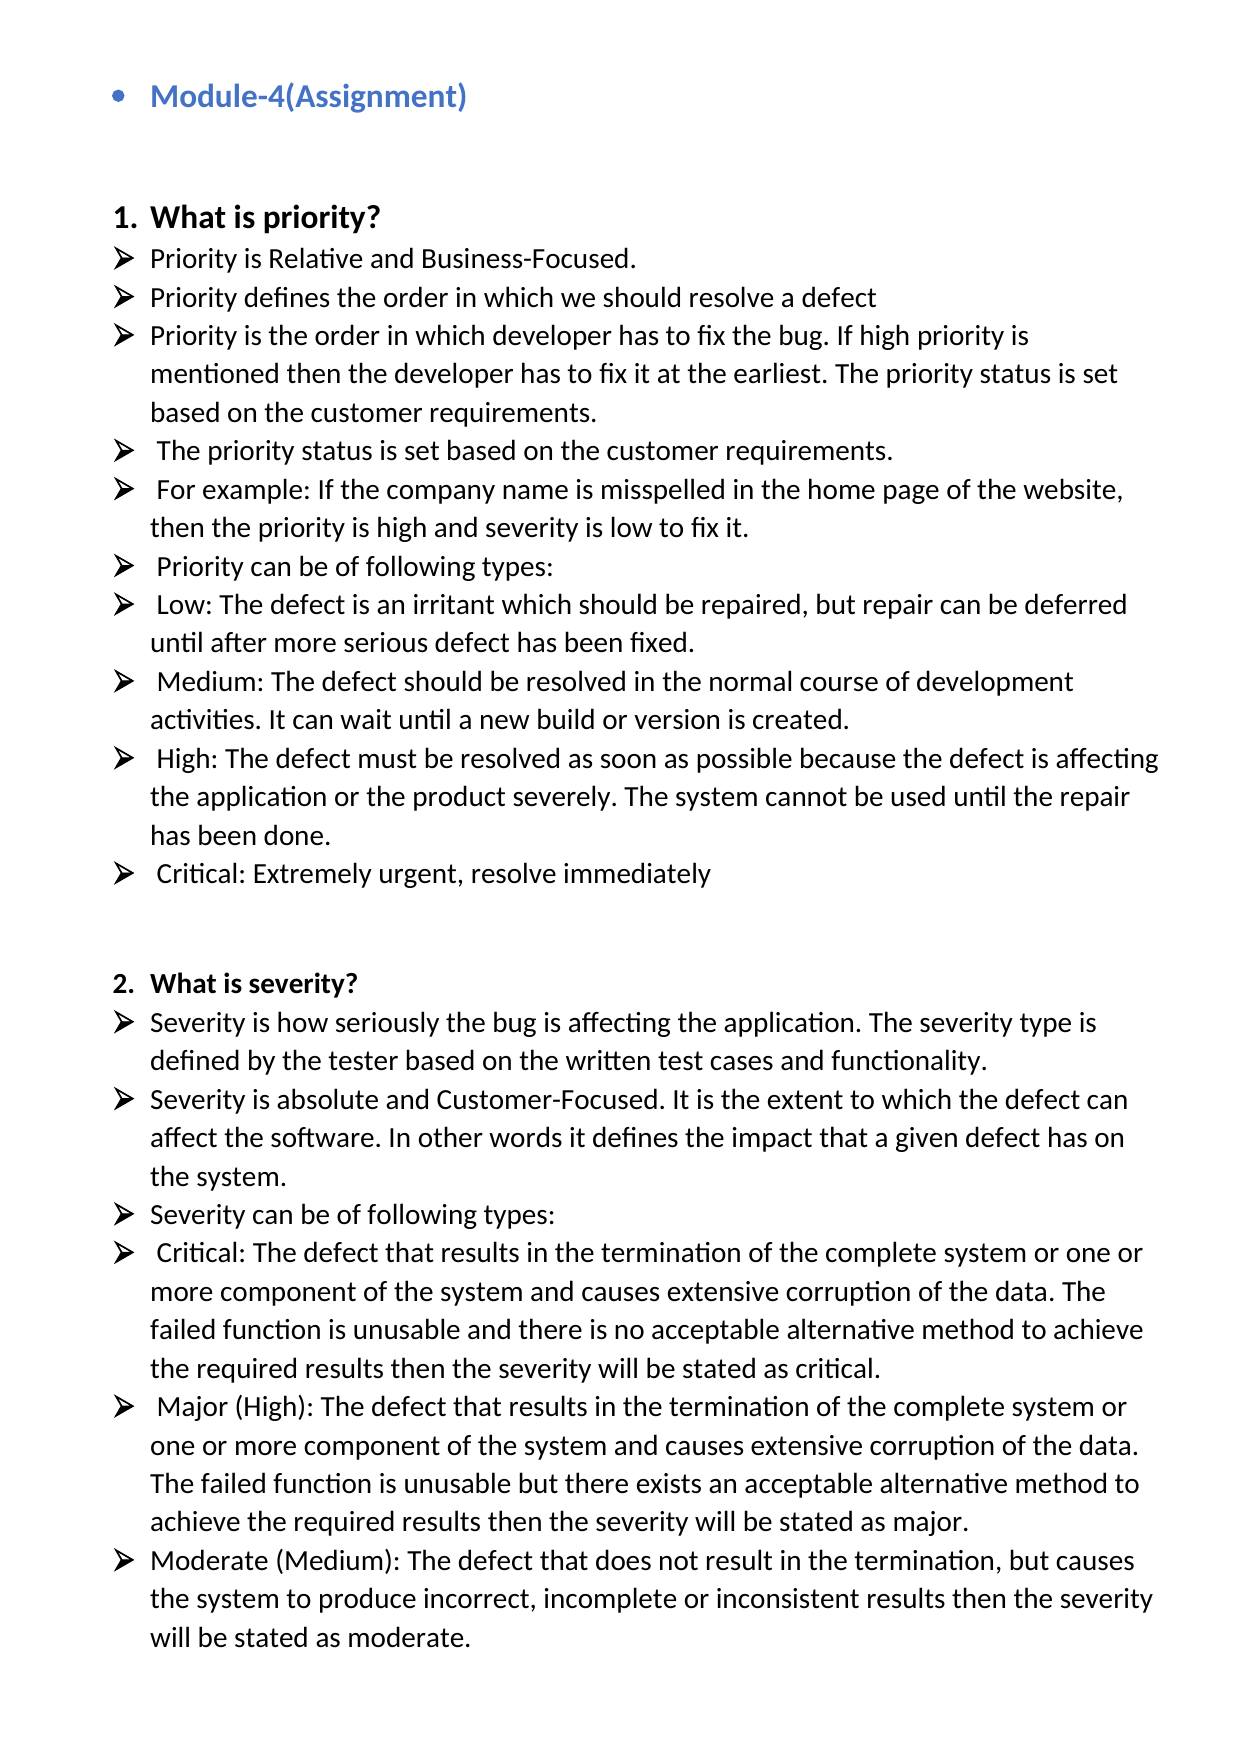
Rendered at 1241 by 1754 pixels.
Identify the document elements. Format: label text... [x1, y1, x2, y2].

list Priority can be of following types: [112, 548, 1165, 583]
list Low: The defect is an irritant which should be repaired, but repair can be deferred until after more serious defect has been fixed. [112, 586, 1165, 660]
list Severity is absolute and Customer-Focused. It is the extent to which the defect can affect the software. In other words it defines the impact that a given defect has on the system. [112, 1081, 1165, 1193]
list Priority is the order in which developer has to fix the bug. If high priority is mentioned then the developer has to fix it at the earliest. The priority status is set based on the customer requirements. [112, 317, 1165, 429]
list Priority defines the order in which we should resolve a defect [112, 279, 1165, 314]
list Severity can be of following types: [112, 1196, 1165, 1232]
list Severity is how seriously the bug is affecting the application. The severity type is defined by the tester based on the written test cases and functionality. [112, 1004, 1165, 1078]
list Medium: The defect should be resolved in the normal course of development activities. It can wait until a new build or version is created. [112, 663, 1165, 737]
list The priority status is set based on the customer requirements. [112, 432, 1165, 468]
list Critical: The defect that results in the termination of the complete system or one or more component of the system and causes extensive corruption of the data. The failed function is unusable and there is no acceptable alternative method to achieve the required results then the severity will be stated as critical. [112, 1234, 1165, 1385]
list Major (High): The defect that results in the termination of the complete system or one or more component of the system and causes extensive corruption of the data. The failed function is unusable but there exists an acceptable alternative method to achieve the required results then the severity will be stated as major. [112, 1388, 1165, 1539]
list What is severity? [112, 965, 1165, 1001]
list Priority is Relative and Business-Focused. [112, 240, 1165, 276]
list Moderate (Medium): The defect that does not result in the termination, but causes the system to produce incorrect, incomplete or inconsistent results then the severity will be stated as moderate. [112, 1542, 1165, 1654]
list Critical: Extremely urgent, resolve immediately [112, 855, 1165, 891]
list For example: If the company name is misspelled in the home page of the website, then the priority is high and severity is low to fix it. [112, 471, 1165, 545]
list High: The defect must be resolved as soon as possible because the defect is affecting the application or the product severely. The system cannot be used until the repair has been done. [112, 740, 1165, 852]
list Module-4(Assignment) [112, 75, 1165, 116]
list What is priority? [112, 196, 1165, 237]
